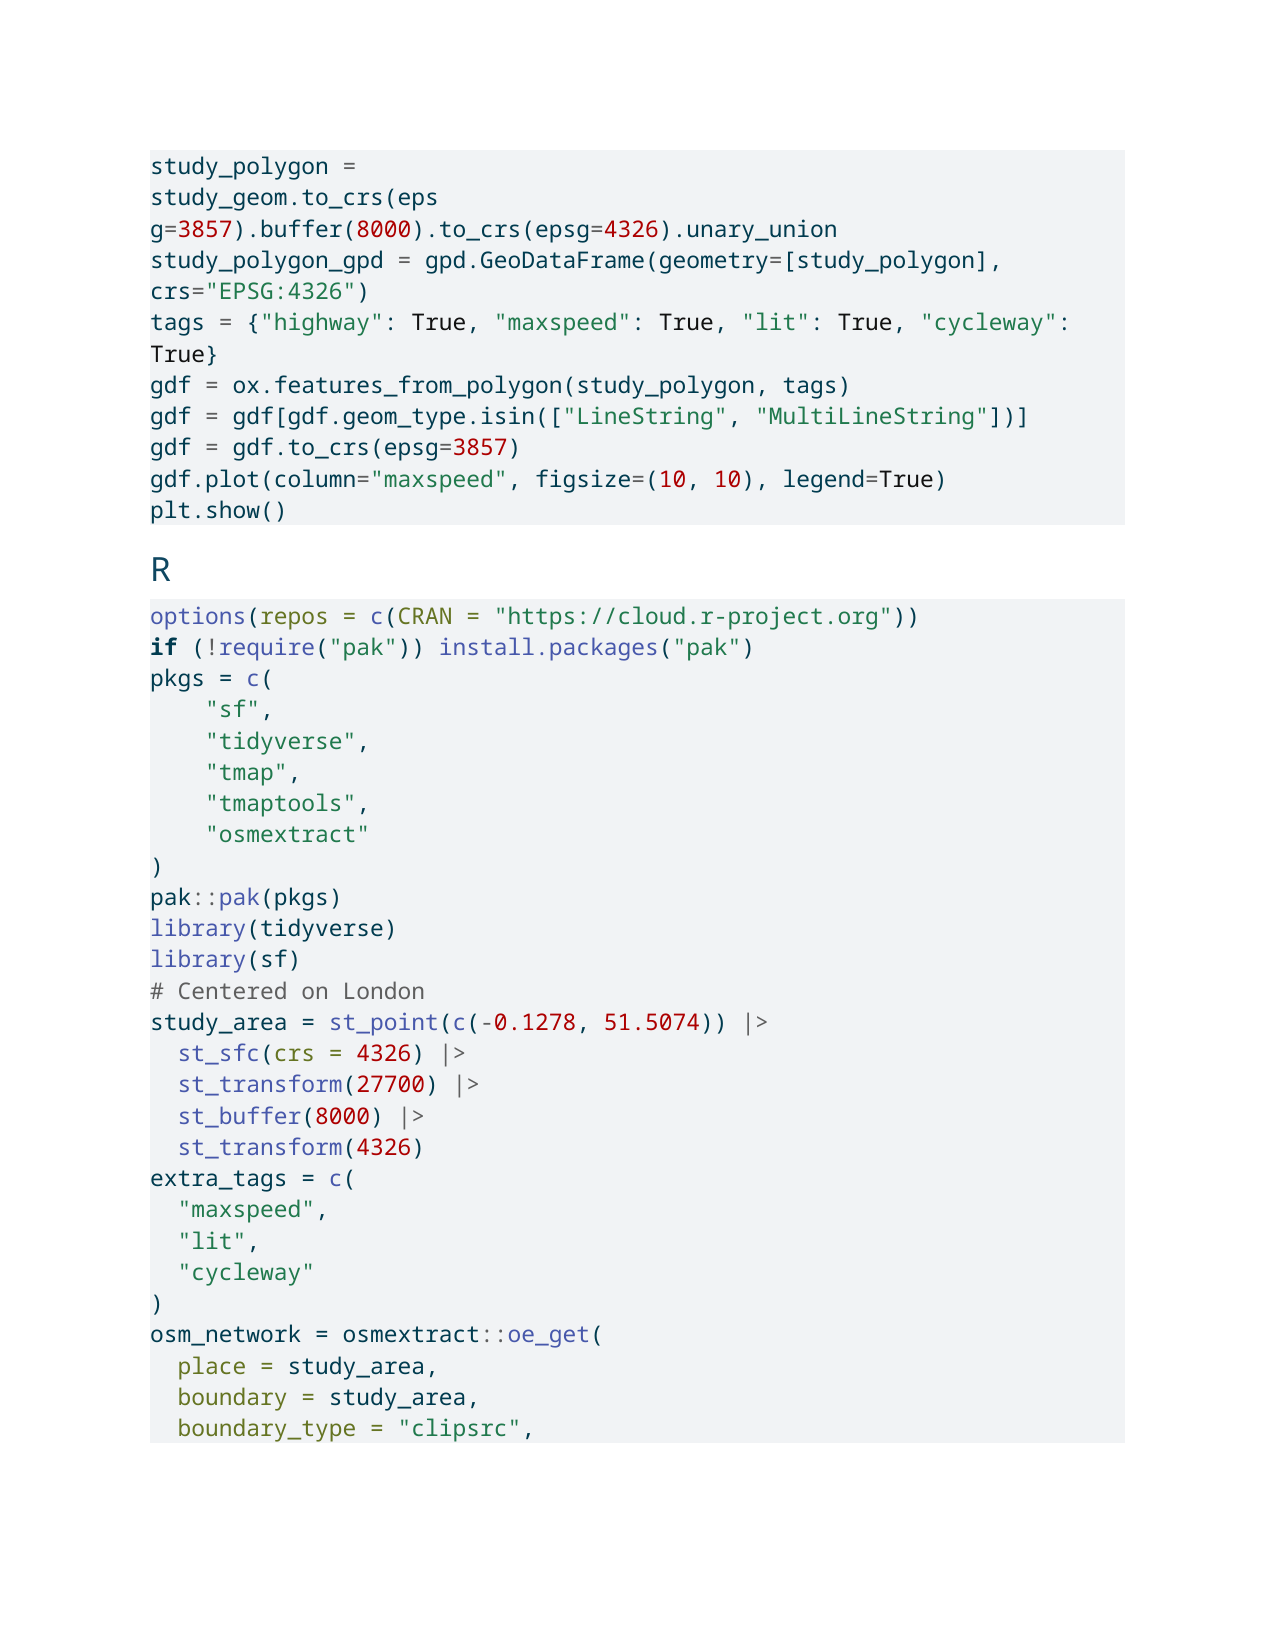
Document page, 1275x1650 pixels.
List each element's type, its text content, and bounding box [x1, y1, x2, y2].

subtitle R [150, 546, 1125, 591]
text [150, 150, 1125, 525]
